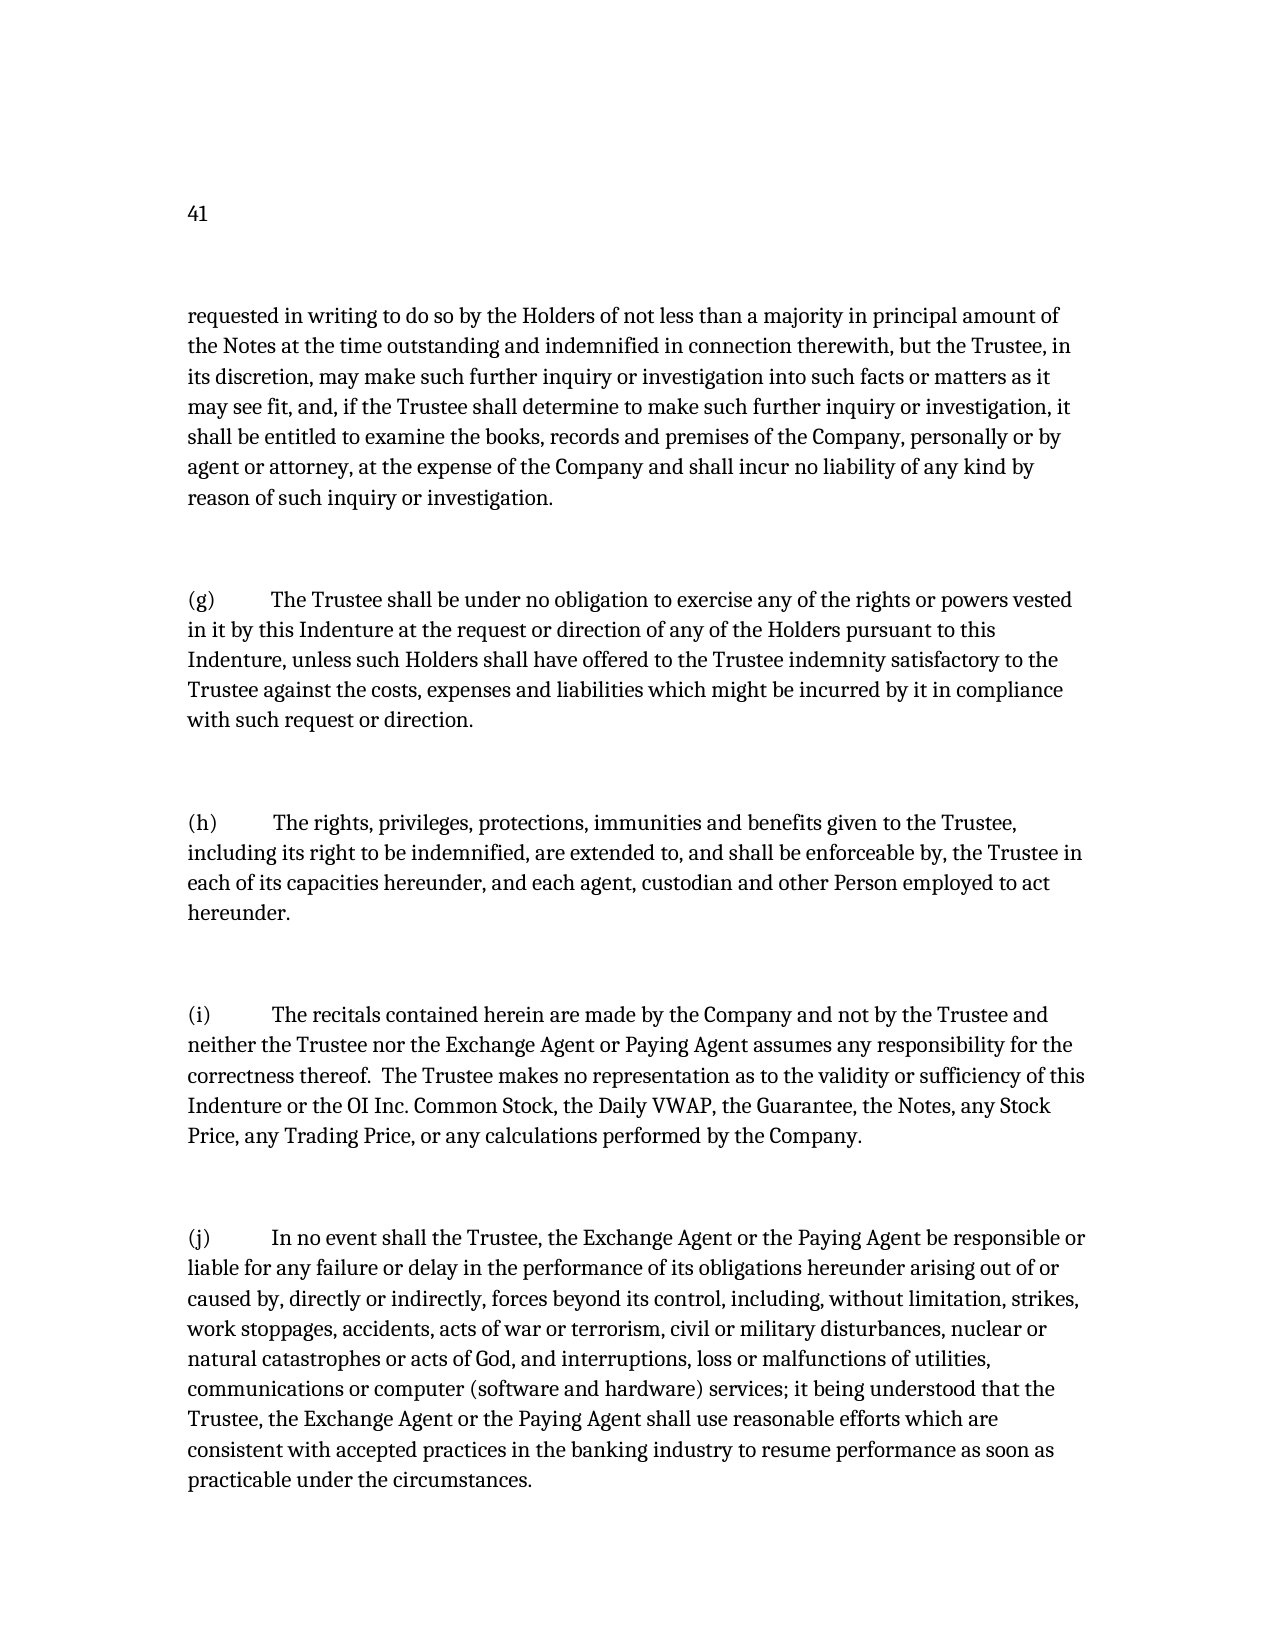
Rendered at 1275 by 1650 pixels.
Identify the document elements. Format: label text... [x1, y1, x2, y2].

text (j) In no event shall the Trustee, the Exchange Agent or the Paying Agent be responsible or liable for any failure or delay in the performance of its obligations hereunder arising out of or caused by, directly or indirectly, forces beyond its control, including, without limitation, strikes, work stoppages, accidents, acts of war or terrorism, civil or military disturbances, nuclear or natural catastrophes or acts of God, and interruptions, loss or malfunctions of utilities, communications or computer (software and hardware) services; it being understood that the Trustee, the Exchange Agent or the Paying Agent shall use reasonable efforts which are consistent with accepted practices in the banking industry to resume performance as soon as practicable under the circumstances. [187, 1225, 1087, 1493]
text requested in writing to do so by the Holders of not less than a majority in principal amount of the Notes at the time outstanding and indemnified in connection therewith, but the Trustee, in its discretion, may make such further inquiry or investigation into such facts or matters as it may see fit, and, if the Trustee shall determine to make such further inquiry or investigation, it shall be entitled to examine the books, records and premises of the Company, personally or by agent or attorney, at the expense of the Company and shall incur no liability of any kind by reason of such inquiry or investigation. [187, 303, 1087, 511]
text (g) The Trustee shall be under no obligation to exercise any of the rights or powers vested in it by this Indenture at the request or direction of any of the Holders pursuant to this Indenture, unless such Holders shall have offered to the Trustee indemnity satisfactory to the Trustee against the costs, expenses and liabilities which might be incurred by it in compliance with such request or direction. [187, 586, 1087, 734]
text 41 [187, 201, 1087, 227]
text (i) The recitals contained herein are made by the Company and not by the Trustee and neither the Trustee nor the Exchange Agent or Paying Agent assumes any responsibility for the correctness thereof. The Trustee makes no representation as to the validity or sufficiency of this Indenture or the OI Inc. Common Stock, the Daily VWAP, the Guarantee, the Notes, any Stock Price, any Trading Price, or any calculations performed by the Company. [187, 1002, 1087, 1149]
text (h) The rights, privileges, protections, immunities and benefits given to the Trustee, including its right to be indemnified, are extended to, and shall be enforceable by, the Trustee in each of its capacities hereunder, and each agent, custodian and other Person employed to act hereunder. [187, 809, 1087, 926]
